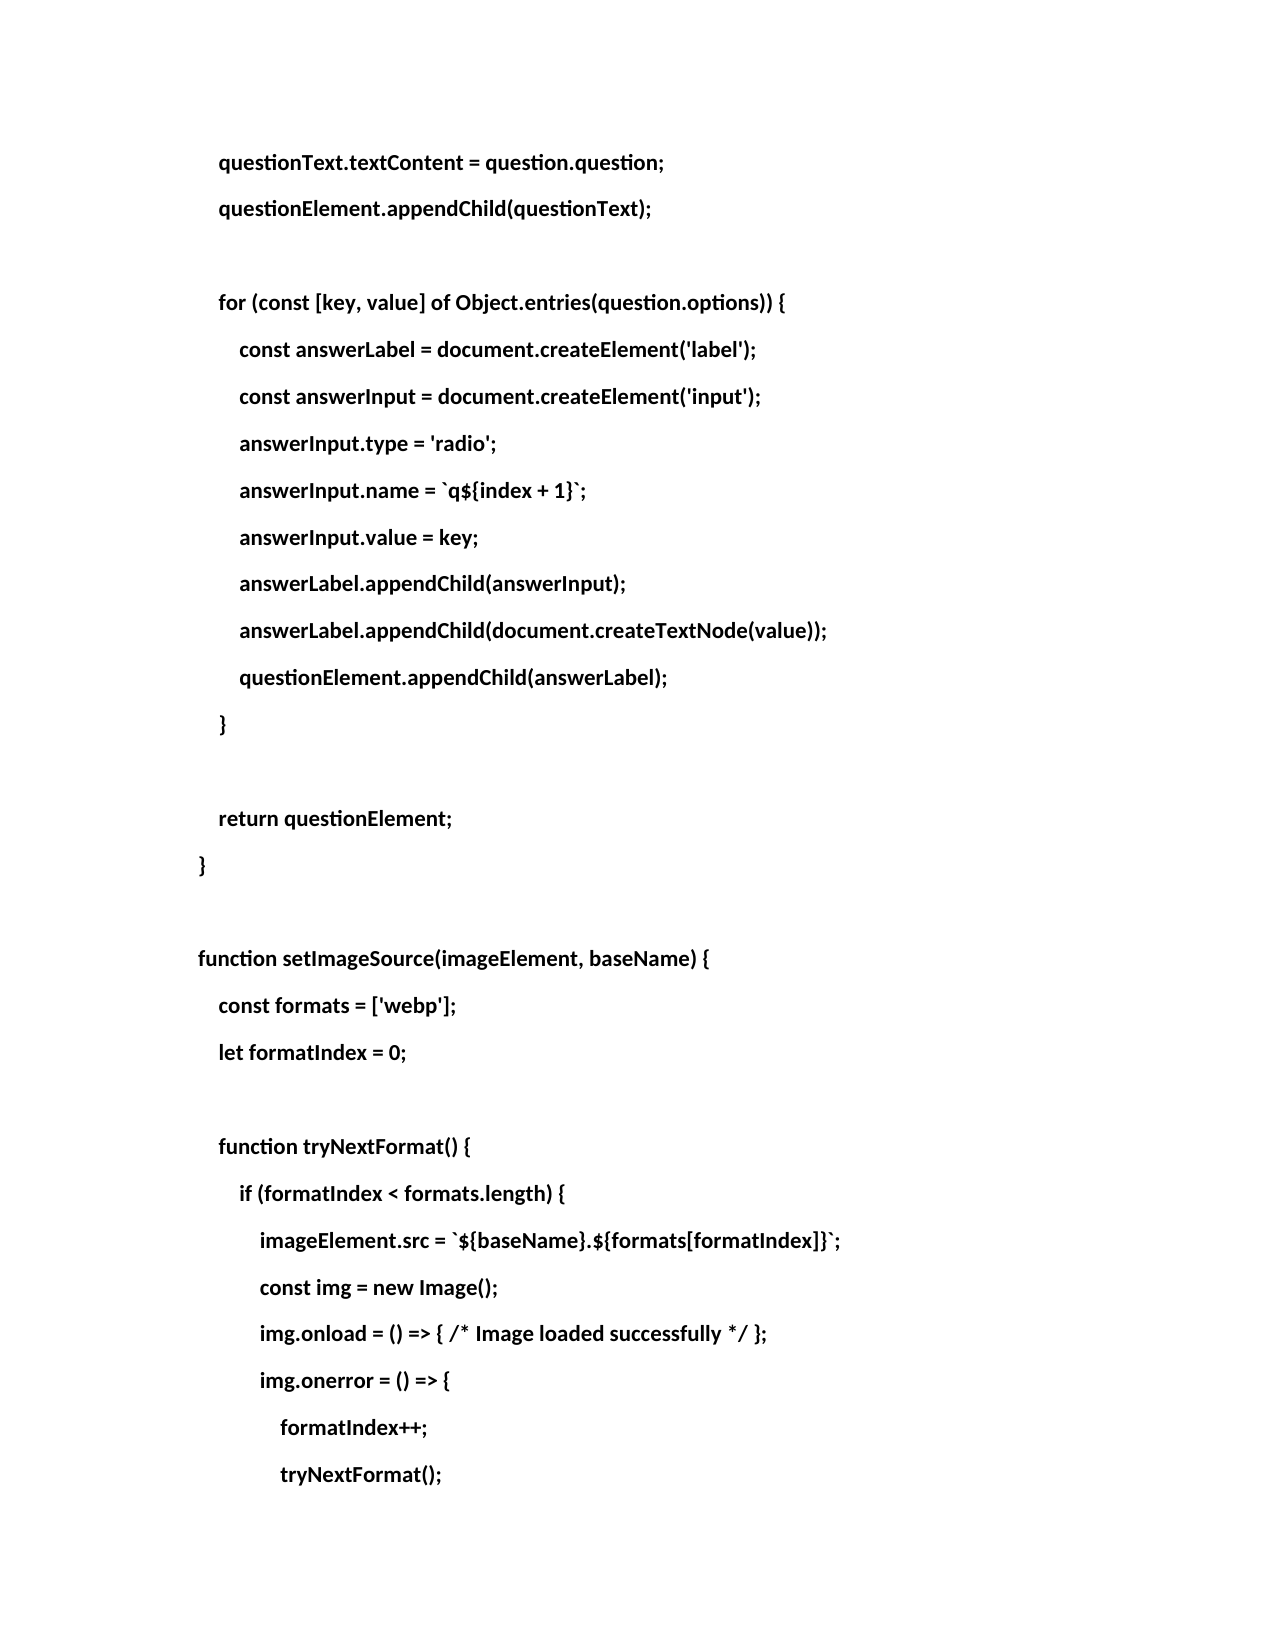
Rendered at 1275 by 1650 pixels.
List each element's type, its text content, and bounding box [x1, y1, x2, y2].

text function setImageSource(imageElement, baseName) { [177, 944, 1098, 972]
text img.onload = () => { /* Image loaded successfully */ }; [177, 1319, 1098, 1347]
text questionText.textContent = question.question; [177, 148, 1098, 176]
text for (const [key, value] of Object.entries(question.options)) { [177, 288, 1098, 316]
text answerInput.type = 'radio'; [177, 429, 1098, 457]
text const formats = ['webp']; [177, 991, 1098, 1019]
text answerInput.name = `q${index + 1}`; [177, 476, 1098, 504]
text answerInput.value = key; [177, 523, 1098, 551]
text if (formatIndex < formats.length) { [177, 1179, 1098, 1207]
text const img = new Image(); [177, 1273, 1098, 1301]
text } [177, 851, 1098, 879]
text questionElement.appendChild(questionText); [177, 194, 1098, 222]
text imageElement.src = `${baseName}.${formats[formatIndex]}`; [177, 1226, 1098, 1254]
text formatIndex++; [177, 1413, 1098, 1441]
text tryNextFormat(); [177, 1460, 1098, 1488]
text answerLabel.appendChild(answerInput); [177, 569, 1098, 597]
text const answerLabel = document.createElement('label'); [177, 335, 1098, 363]
text function tryNextFormat() { [177, 1132, 1098, 1160]
text let formatIndex = 0; [177, 1038, 1098, 1066]
text answerLabel.appendChild(document.createTextNode(value)); [177, 616, 1098, 644]
text questionElement.appendChild(answerLabel); [177, 663, 1098, 691]
text const answerInput = document.createElement('input'); [177, 382, 1098, 410]
text return questionElement; [177, 804, 1098, 832]
text img.onerror = () => { [177, 1366, 1098, 1394]
text } [177, 710, 1098, 738]
